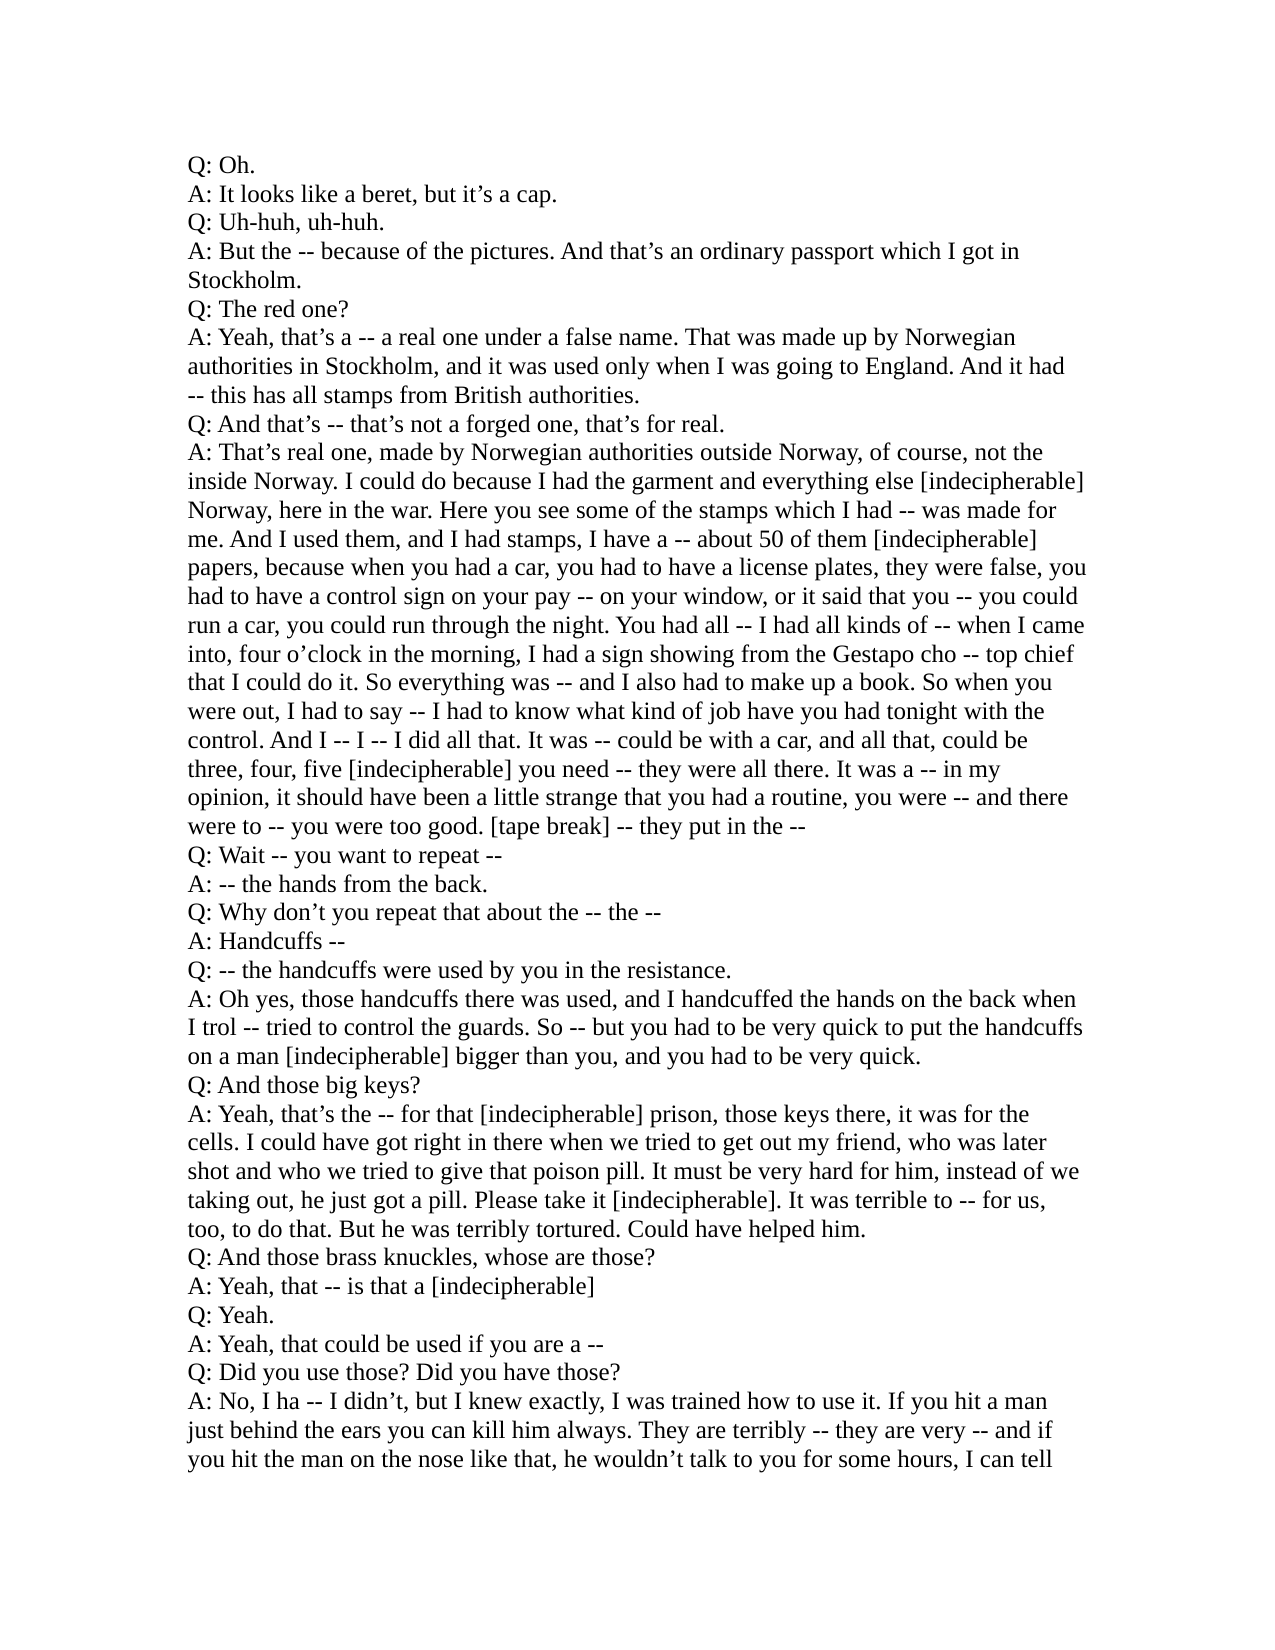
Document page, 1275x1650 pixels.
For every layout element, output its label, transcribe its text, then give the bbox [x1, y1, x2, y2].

text A: But the -- because of the pictures. And that’s an ordinary passport which I got in Stockholm. [187, 236, 1087, 294]
text Q: And that’s -- that’s not a forged one, that’s for real. [187, 409, 1087, 437]
text A: Yeah, that’s a -- a real one under a false name. That was made up by Norwegian authorities in Stockholm, and it was used only when I was going to England. And it had -- this has all stamps from British authorities. [187, 322, 1087, 409]
text Q: The red one? [187, 294, 1087, 322]
text A: That’s real one, made by Norwegian authorities outside Norway, of course, not the inside Norway. I could do because I had the garment and everything else [indecipherable] Norway, here in the war. Here you see some of the stamps which I had -- was made for me. And I used them, and I had stamps, I have a -- about 50 of them [indecipherable] papers, because when you had a car, you had to have a license plates, they were false, you had to have a control sign on your pay -- on your window, or it said that you -- you could run a car, you could run through the night. You had all -- I had all kinds of -- when I came into, four o’clock in the morning, I had a sign showing from the Gestapo cho -- top chief that I could do it. So everything was -- and I also had to make up a book. So when you were out, I had to say -- I had to know what kind of job have you had tonight with the control. And I -- I -- I did all that. It was -- could be with a car, and all that, could be three, four, five [indecipherable] you need -- they were all there. It was a -- in my opinion, it should have been a little strange that you had a routine, you were -- and there were to -- you were too good. [tape break] -- they put in the -- [187, 437, 1087, 840]
text Q: Uh-huh, uh-huh. [187, 207, 1087, 236]
text Q: -- the handcuffs were used by you in the resistance. [187, 955, 1087, 984]
text Q: Oh. [187, 150, 1087, 179]
text Q: And those big keys? [187, 1070, 1087, 1099]
text Q: Wait -- you want to repeat -- [187, 840, 1087, 869]
text Q: And those brass knuckles, whose are those? [187, 1242, 1087, 1271]
text Q: Why don’t you repeat that about the -- the -- [187, 897, 1087, 926]
text A: Oh yes, those handcuffs there was used, and I handcuffed the hands on the back when I trol -- tried to control the guards. So -- but you had to be very quick to put the handcuffs on a man [indecipherable] bigger than you, and you had to be very quick. [187, 984, 1087, 1070]
text A: Handcuffs -- [187, 926, 1087, 955]
text A: Yeah, that could be used if you are a -- [187, 1329, 1087, 1357]
text A: It looks like a beret, but it’s a cap. [187, 179, 1087, 207]
text Q: Yeah. [187, 1300, 1087, 1329]
text A: Yeah, that -- is that a [indecipherable] [187, 1271, 1087, 1300]
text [187, 1357, 1087, 1444]
text A: -- the hands from the back. [187, 869, 1087, 897]
text A: Yeah, that’s the -- for that [indecipherable] prison, those keys there, it was for the cells. I could have got right in there when we tried to get out my friend, who was later shot and who we tried to give that poison pill. It must be very hard for him, instead of we taking out, he just got a pill. Please take it [indecipherable]. It was terrible to -- for us, too, to do that. But he was terribly tortured. Could have helped him. [187, 1099, 1087, 1242]
